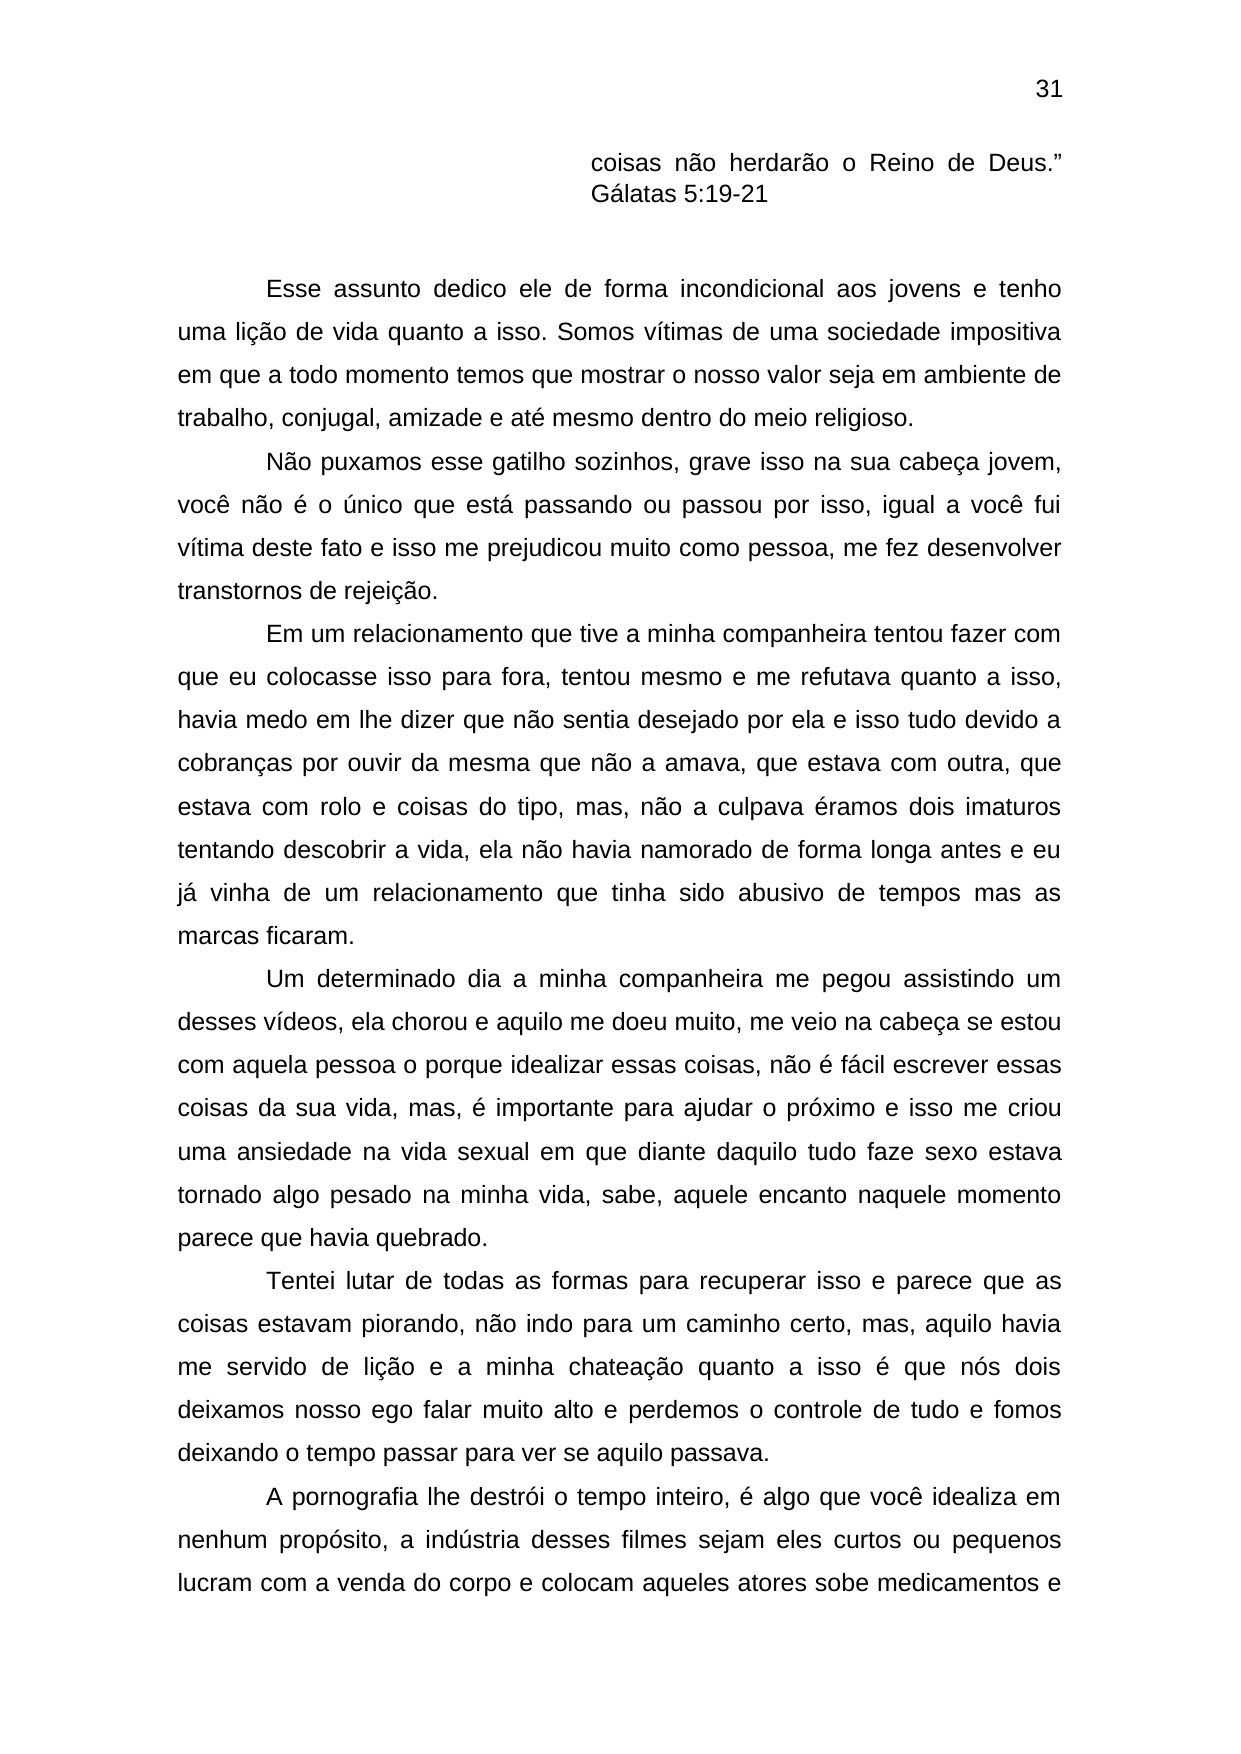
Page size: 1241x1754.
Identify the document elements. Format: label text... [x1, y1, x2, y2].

text Esse assunto dedico ele de forma incondicional aos jovens e tenho uma lição de vida quanto a isso. Somos vítimas de uma sociedade impositiva em que a todo momento temos que mostrar o nosso valor seja em ambiente de trabalho, conjugal, amizade e até mesmo dentro do meio religioso. [177, 274, 1063, 432]
text Tentei lutar de todas as formas para recuperar isso e parece que as coisas estavam piorando, não indo para um caminho certo, mas, aquilo havia me servido de lição e a minha chateação quanto a isso é que nós dois deixamos nosso ego falar muito alto e perdemos o controle de tudo e fomos deixando o tempo passar para ver se aquilo passava. [177, 1266, 1063, 1467]
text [591, 148, 1063, 207]
text Um determinado dia a minha companheira me pegou assistindo um desses vídeos, ela chorou e aquilo me doeu muito, me veio na cabeça se estou com aquela pessoa o porque idealizar essas coisas, não é fácil escrever essas coisas da sua vida, mas, é importante para ajudar o próximo e isso me criou uma ansiedade na vida sexual em que diante daquilo tudo faze sexo estava tornado algo pesado na minha vida, sabe, aquele encanto naquele momento parece que havia quebrado. [177, 964, 1063, 1252]
text Não puxamos esse gatilho sozinhos, grave isso na sua cabeça jovem, você não é o único que está passando ou passou por isso, igual a você fui vítima deste fato e isso me prejudicou muito como pessoa, me fez desenvolver transtornos de rejeição. [177, 447, 1063, 605]
text Em um relacionamento que tive a minha companheira tentou fazer com que eu colocasse isso para fora, tentou mesmo e me refutava quanto a isso, havia medo em lhe dizer que não sentia desejado por ela e isso tudo devido a cobranças por ouvir da mesma que não a amava, que estava com outra, que estava com rolo e coisas do tipo, mas, não a culpava éramos dois imaturos tentando descobrir a vida, ela não havia namorado de forma longa antes e eu já vinha de um relacionamento que tinha sido abusivo de tempos mas as marcas ficaram. [177, 619, 1063, 950]
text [177, 1482, 1063, 1597]
